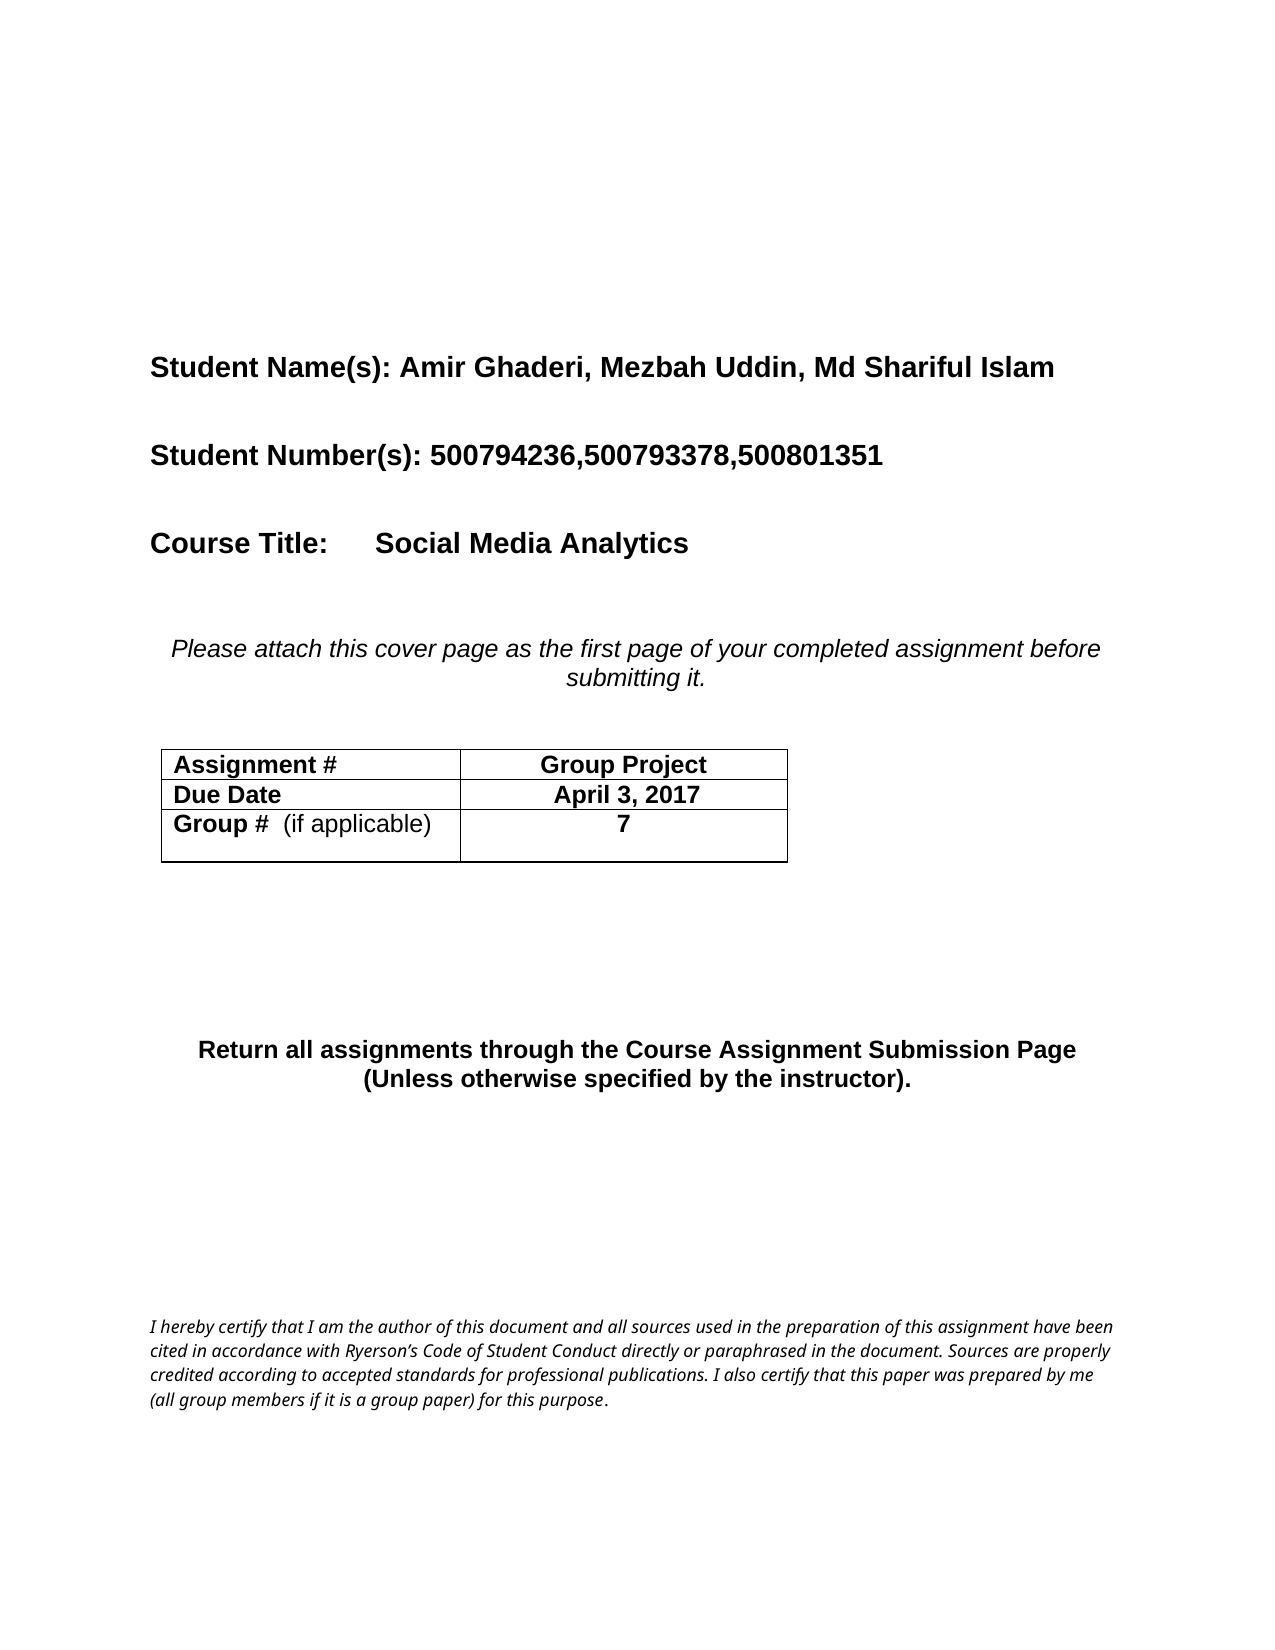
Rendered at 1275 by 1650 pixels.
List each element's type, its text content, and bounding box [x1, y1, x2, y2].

text Student Number(s): 500794236,500793378,500801351 [150, 438, 1125, 472]
table_cell Group # (if applicable) [162, 810, 460, 861]
table_cell Due Date [162, 780, 460, 808]
text Course Title: Social Media Analytics [150, 526, 1125, 559]
table_cell April 3, 2017 [461, 780, 787, 808]
text (Unless otherwise specified by the instructor). [150, 1064, 1125, 1092]
table_header Group Project [461, 750, 787, 779]
text Student Name(s): Amir Ghaderi, Mezbah Uddin, Md Shariful Islam [150, 350, 1125, 384]
table_header Assignment # [162, 750, 460, 779]
table_cell 7 [461, 810, 787, 861]
text Please attach this cover page as the first page of your completed assignment before submitting it. [150, 634, 1125, 691]
text I hereby certify that I am the author of this document and all sources used in the preparation of this assignment have been cited in accordance with Ryerson’s Code of Student Conduct directly or paraphrased in the document. Sources are properly credited according to accepted standards for professional publications. I also certify that this paper was prepared by me (all group members if it is a group paper) for this purpose. [150, 1314, 1125, 1411]
text Return all assignments through the Course Assignment Submission Page [150, 1035, 1125, 1064]
